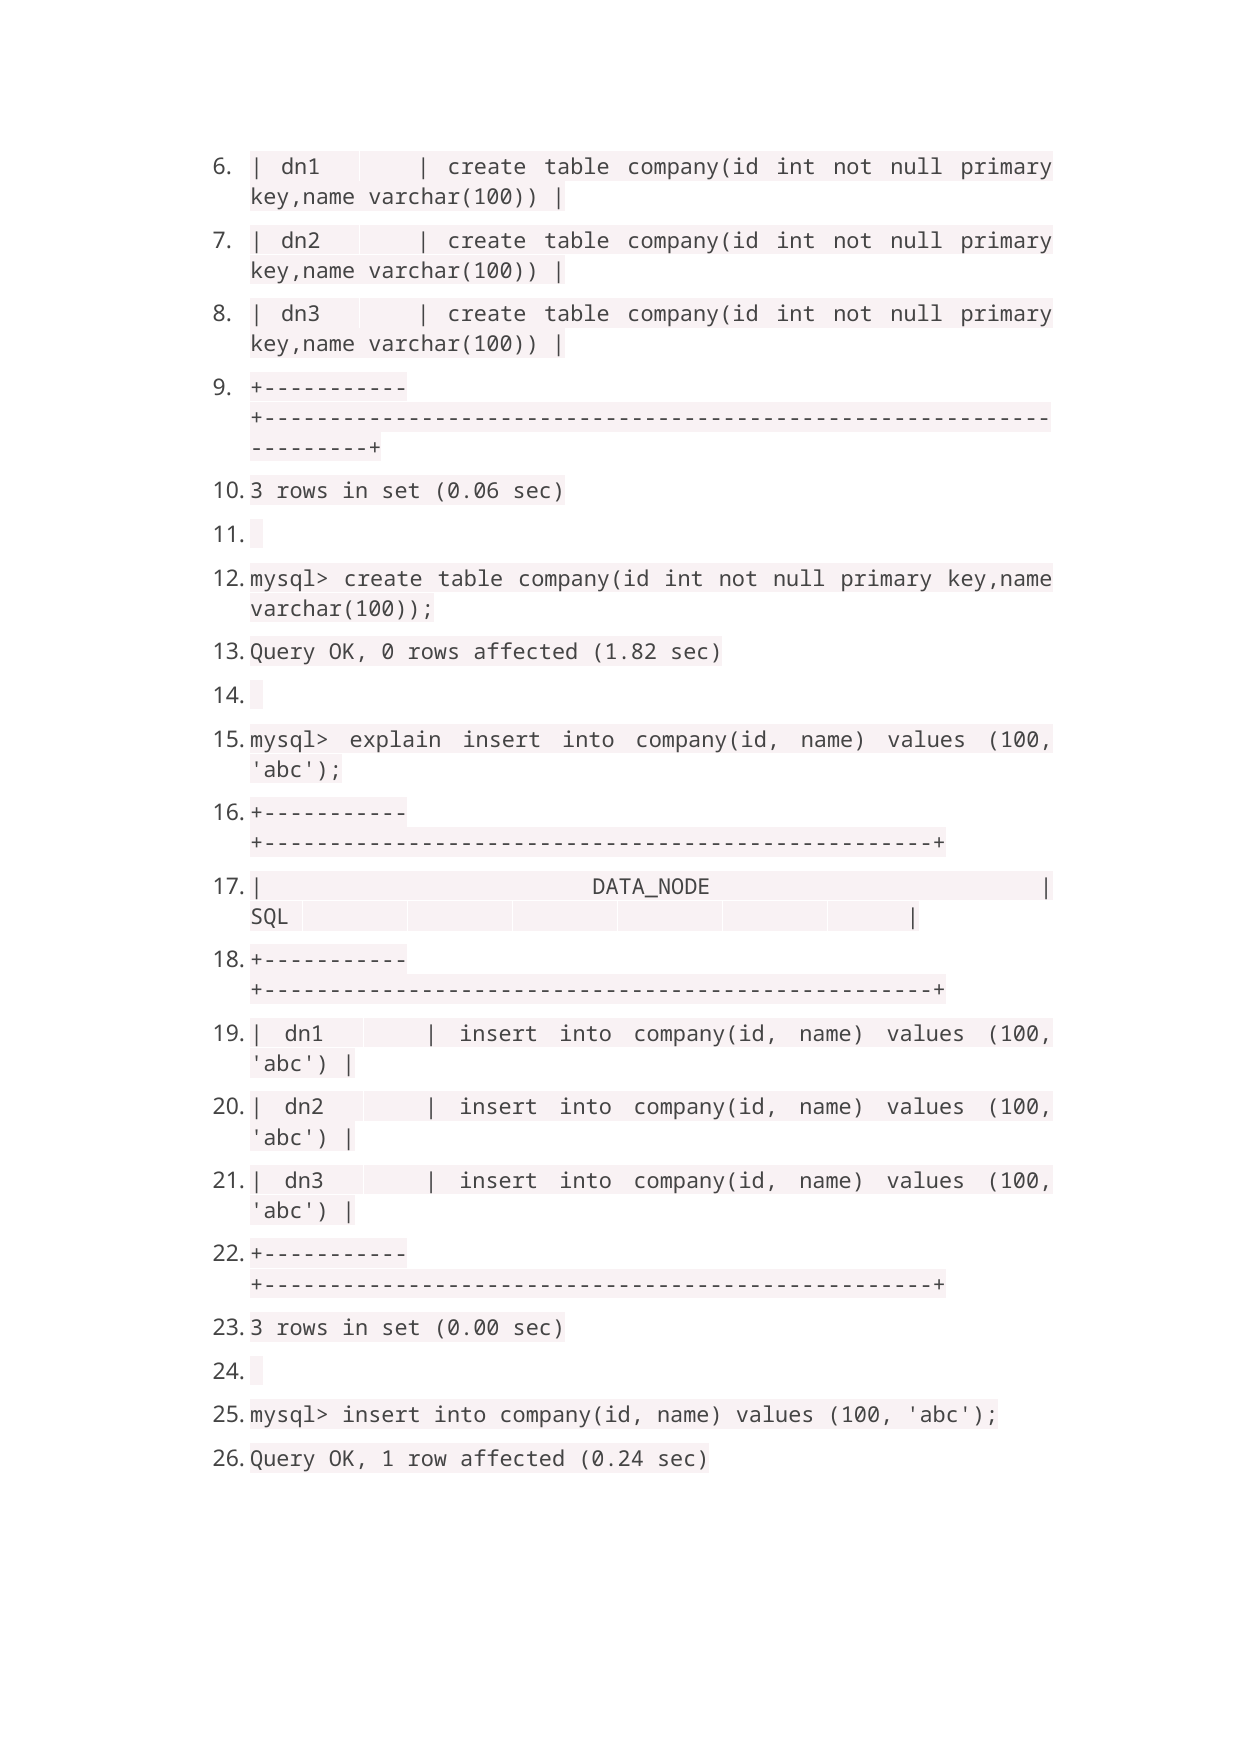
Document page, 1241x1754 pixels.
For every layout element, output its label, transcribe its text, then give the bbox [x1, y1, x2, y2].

list | dn2 | create table company(id int not null primary key,name varchar(100)) | [212, 223, 1053, 284]
list | dn1 | create table company(id int not null primary key,name varchar(100)) | [212, 150, 1053, 211]
list +-----------+---------------------------------------------------+ [212, 1237, 1053, 1298]
list mysql> insert into company(id, name) values (100, 'abc'); [212, 1398, 1053, 1429]
list mysql> explain insert into company(id, name) values (100, 'abc'); [212, 722, 1053, 783]
list | DATA_NODE | SQL | [212, 869, 1053, 931]
list 3 rows in set (0.00 sec) [212, 1311, 1053, 1342]
list Query OK, 1 row affected (0.24 sec) [212, 1442, 1053, 1473]
list +-----------+---------------------------------------------------------------------+ [212, 371, 1053, 461]
list | dn3 | create table company(id int not null primary key,name varchar(100)) | [212, 297, 1053, 358]
list +-----------+---------------------------------------------------+ [212, 796, 1053, 857]
list +-----------+---------------------------------------------------+ [212, 943, 1053, 1004]
list | dn1 | insert into company(id, name) values (100, 'abc') | [212, 1017, 1053, 1078]
list 3 rows in set (0.06 sec) [212, 474, 1053, 505]
list | dn2 | insert into company(id, name) values (100, 'abc') | [212, 1090, 1053, 1151]
list | dn3 | insert into company(id, name) values (100, 'abc') | [212, 1164, 1053, 1225]
list mysql> create table company(id int not null primary key,name varchar(100)); [212, 561, 1053, 622]
list Query OK, 0 rows affected (1.82 sec) [212, 635, 1053, 666]
